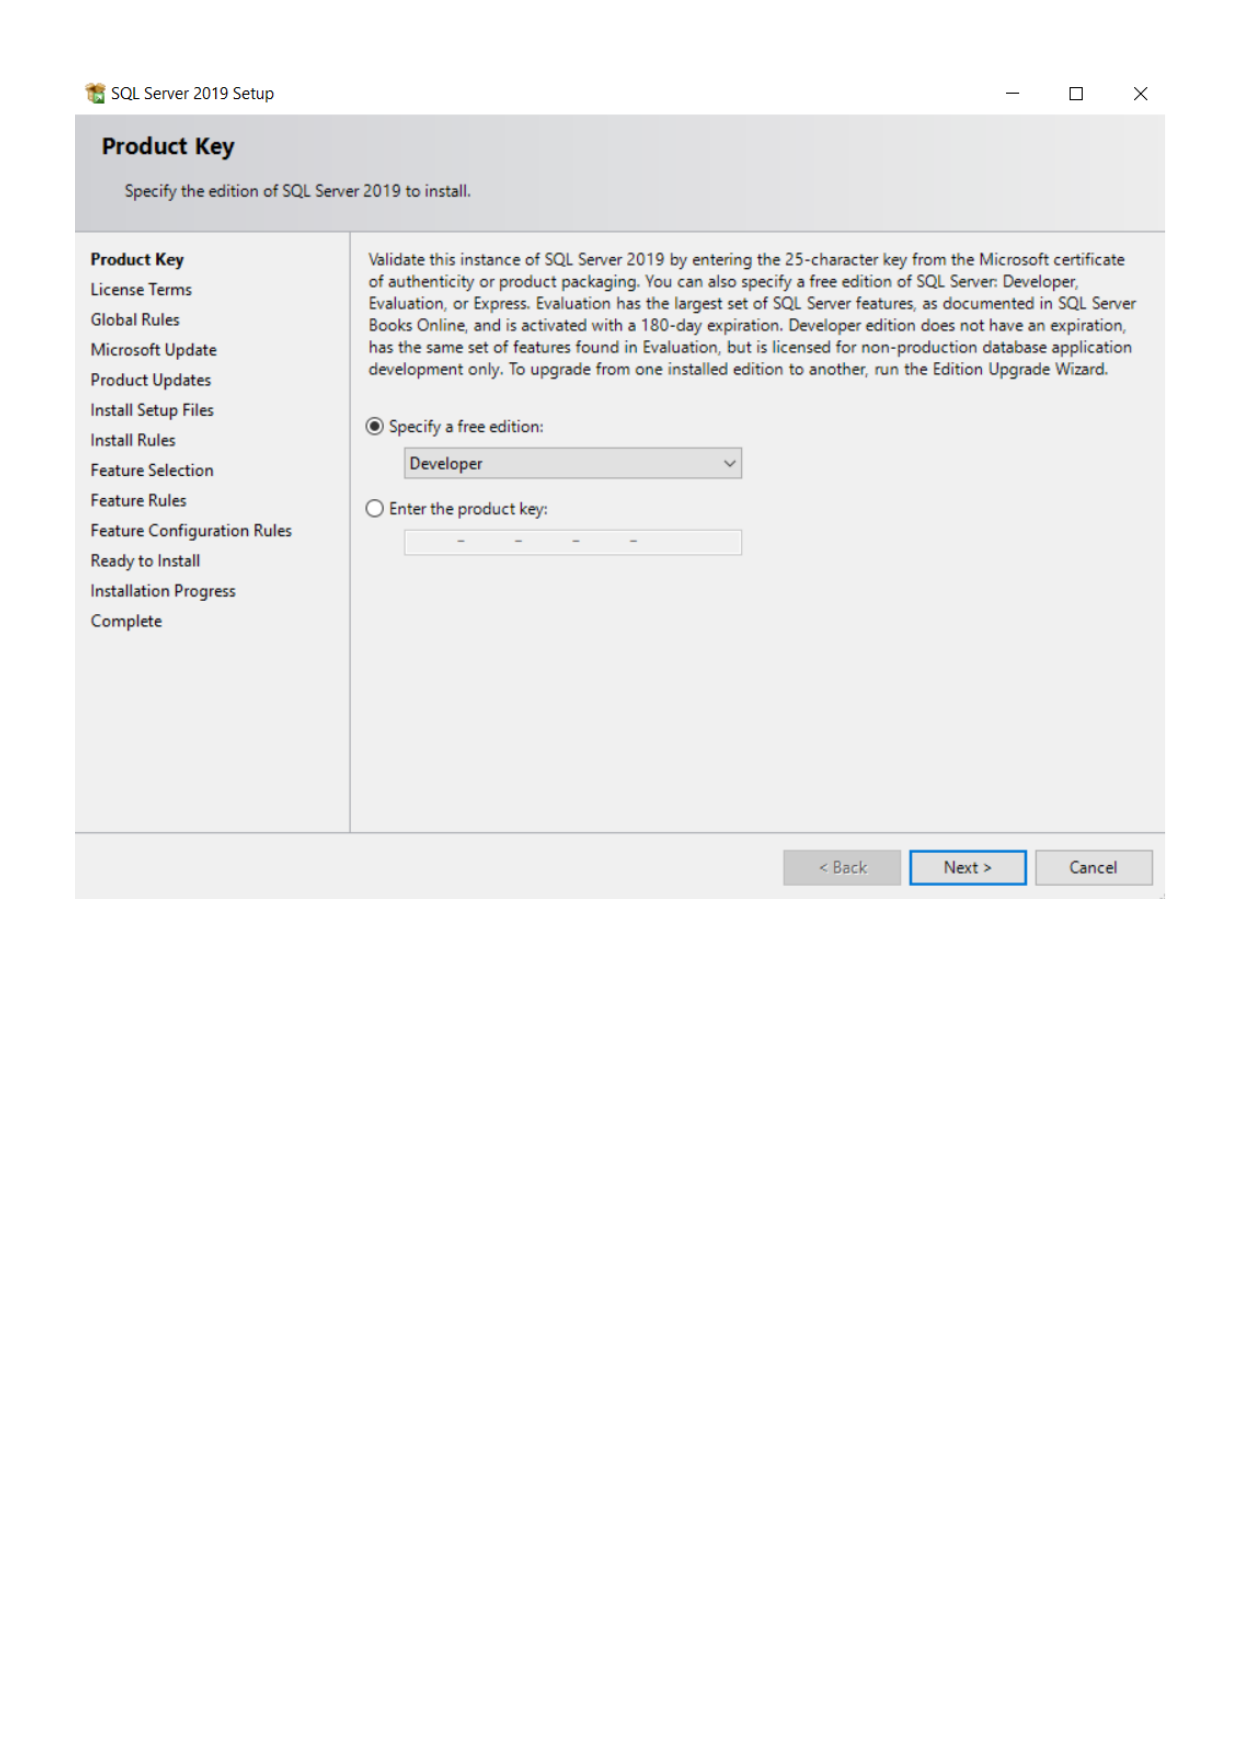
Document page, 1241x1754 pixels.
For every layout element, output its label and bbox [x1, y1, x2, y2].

picture [75, 75, 1166, 899]
